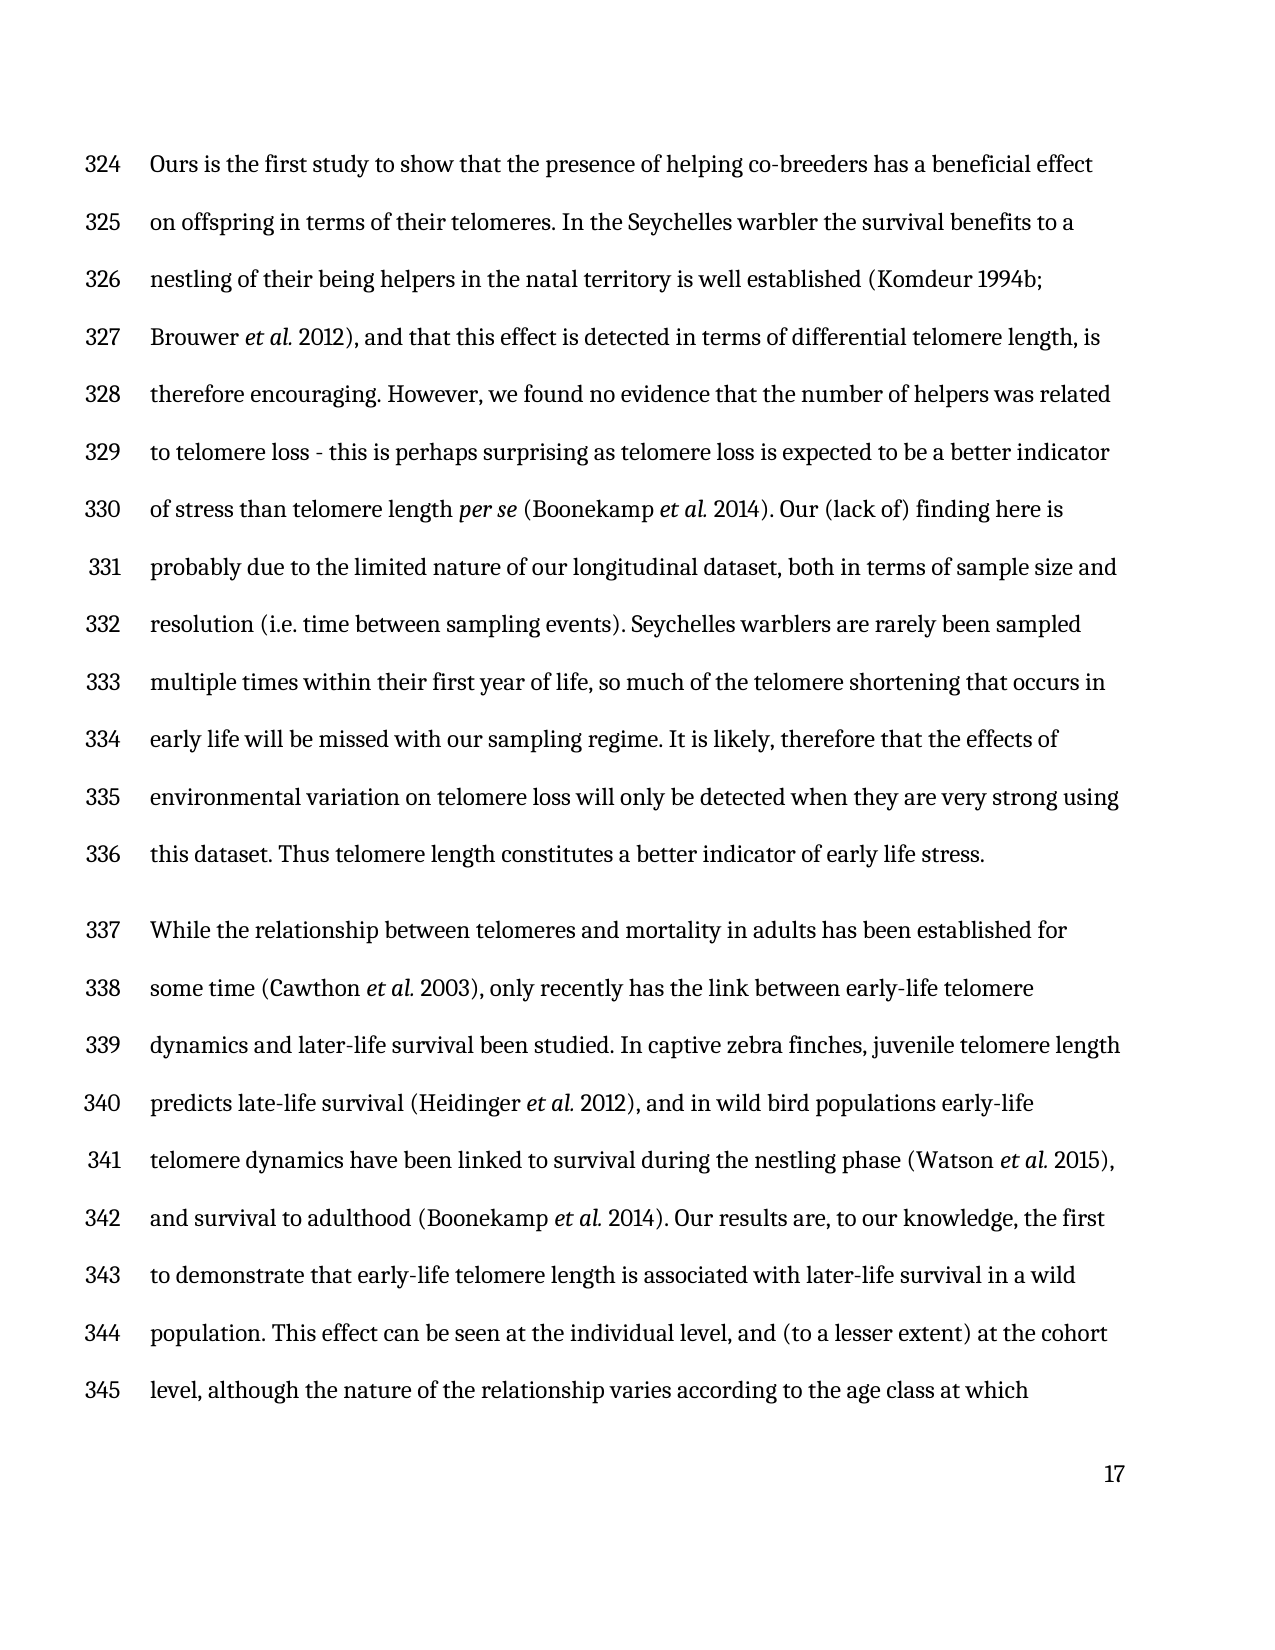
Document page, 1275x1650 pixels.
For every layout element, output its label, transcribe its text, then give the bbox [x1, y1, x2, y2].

text Ours is the first study to show that the presence of helping co-breeders has a beneficial effect on offspring in terms of their telomeres. In the Seychelles warbler the survival benefits to a nestling of their being helpers in the natal territory is well established (Komdeur 1994b; Brouwer et al. 2012), and that this effect is detected in terms of differential telomere length, is therefore encouraging. However, we found no evidence that the number of helpers was related to telomere loss - this is perhaps surprising as telomere loss is expected to be a better indicator of stress than telomere length per se (Boonekamp et al. 2014). Our (lack of) finding here is probably due to the limited nature of our longitudinal dataset, both in terms of sample size and resolution (i.e. time between sampling events). Seychelles warblers are rarely been sampled multiple times within their first year of life, so much of the telomere shortening that occurs in early life will be missed with our sampling regime. It is likely, therefore that the effects of environmental variation on telomere loss will only be detected when they are very strong using this dataset. Thus telomere length constitutes a better indicator of early life stress. [150, 150, 1125, 869]
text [150, 916, 1125, 1405]
